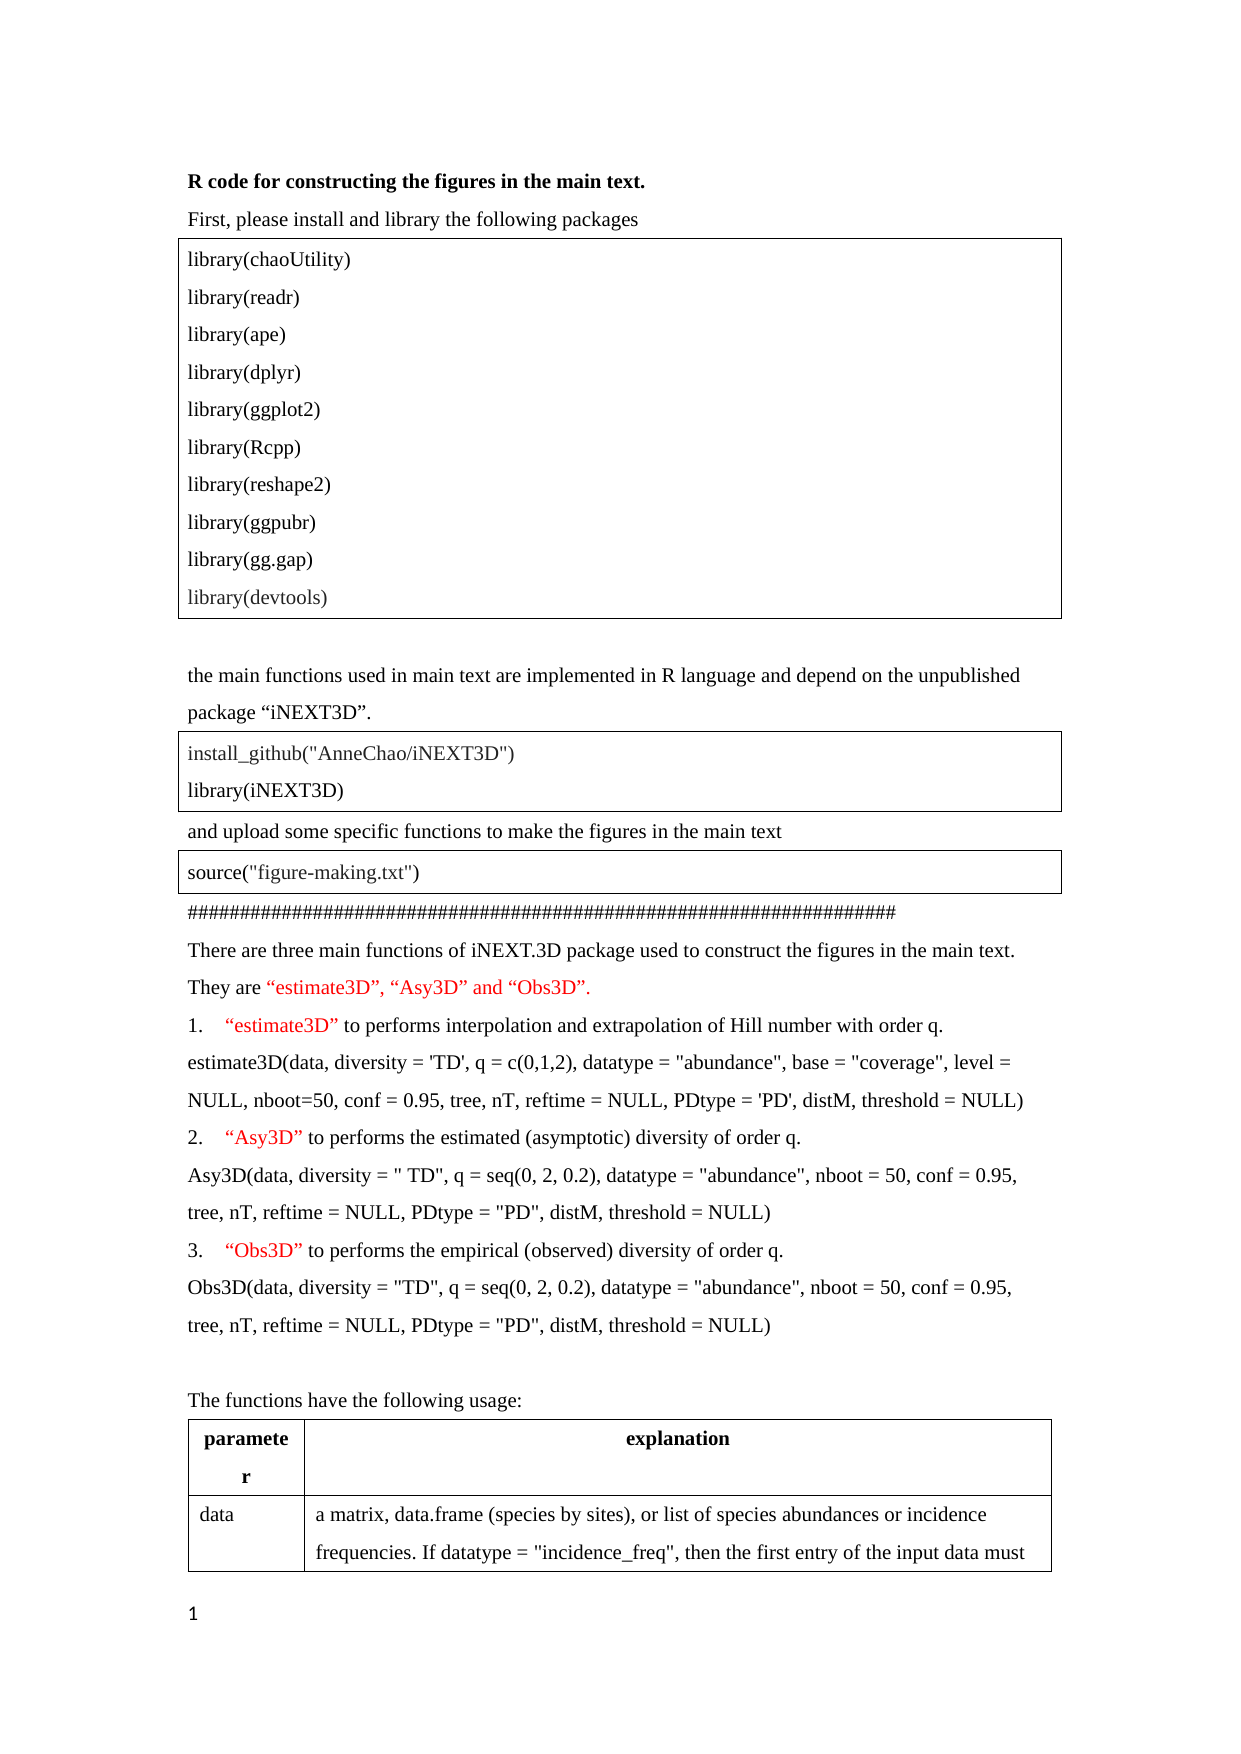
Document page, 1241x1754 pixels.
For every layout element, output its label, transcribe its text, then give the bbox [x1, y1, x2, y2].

text The functions have the following usage: [187, 1381, 1053, 1419]
list “Obs3D” to performs the empirical (observed) diversity of order q. [187, 1231, 1053, 1269]
text library(ggpubr) [187, 503, 1053, 541]
text library(chaoUtility) [179, 239, 1061, 278]
list “estimate3D” to performs interpolation and extrapolation of Hill number with order q. [187, 1006, 1053, 1044]
table_cell data [189, 1496, 304, 1571]
text the main functions used in main text are implemented in R language and depend on the unpublished package “iNEXT3D”. [187, 656, 1053, 731]
text library(gg.gap) [187, 541, 1053, 575]
text There are three main functions of iNEXT.3D package used to construct the figures in the main text. They are “estimate3D”, “Asy3D” and “Obs3D”. [187, 931, 1053, 1006]
text library(Rcpp) [187, 428, 1053, 466]
text library(iNEXT3D) [179, 769, 1061, 811]
table_header parameter [189, 1420, 304, 1495]
text First, please install and library the following packages [187, 200, 1053, 237]
text #################################################################### [187, 894, 1053, 931]
table_header explanation [305, 1420, 1051, 1495]
text Obs3D(data, diversity = "TD", q = seq(0, 2, 0.2), datatype = "abundance", nboot = 50, conf = 0.95, tree, nT, reftime = NULL, PDtype = "PD", distM, threshold = NULL) [187, 1269, 1053, 1344]
text library(ape) [187, 316, 1053, 353]
text library(reshape2) [187, 466, 1053, 503]
text library(ggplot2) [187, 391, 1053, 428]
text library(readr) [187, 278, 1053, 316]
text library(devtools) [179, 575, 1061, 618]
text install_github("AnneChao/iNEXT3D") [179, 732, 1061, 769]
text R code for constructing the figures in the main text. [187, 162, 1053, 200]
text source("figure-making.txt") [179, 851, 1061, 893]
text Asy3D(data, diversity = " TD", q = seq(0, 2, 0.2), datatype = "abundance", nboot = 50, conf = 0.95, tree, nT, reftime = NULL, PDtype = "PD", distM, threshold = NULL) [187, 1156, 1053, 1231]
text estimate3D(data, diversity = 'TD', q = c(0,1,2), datatype = "abundance", base = "coverage", level = NULL, nboot=50, conf = 0.95, tree, nT, reftime = NULL, PDtype = 'PD', distM, threshold = NULL) [187, 1044, 1053, 1119]
text library(dplyr) [187, 353, 1053, 391]
list “Asy3D” to performs the estimated (asymptotic) diversity of order q. [187, 1119, 1053, 1156]
text and upload some specific functions to make the figures in the main text [187, 812, 1053, 850]
